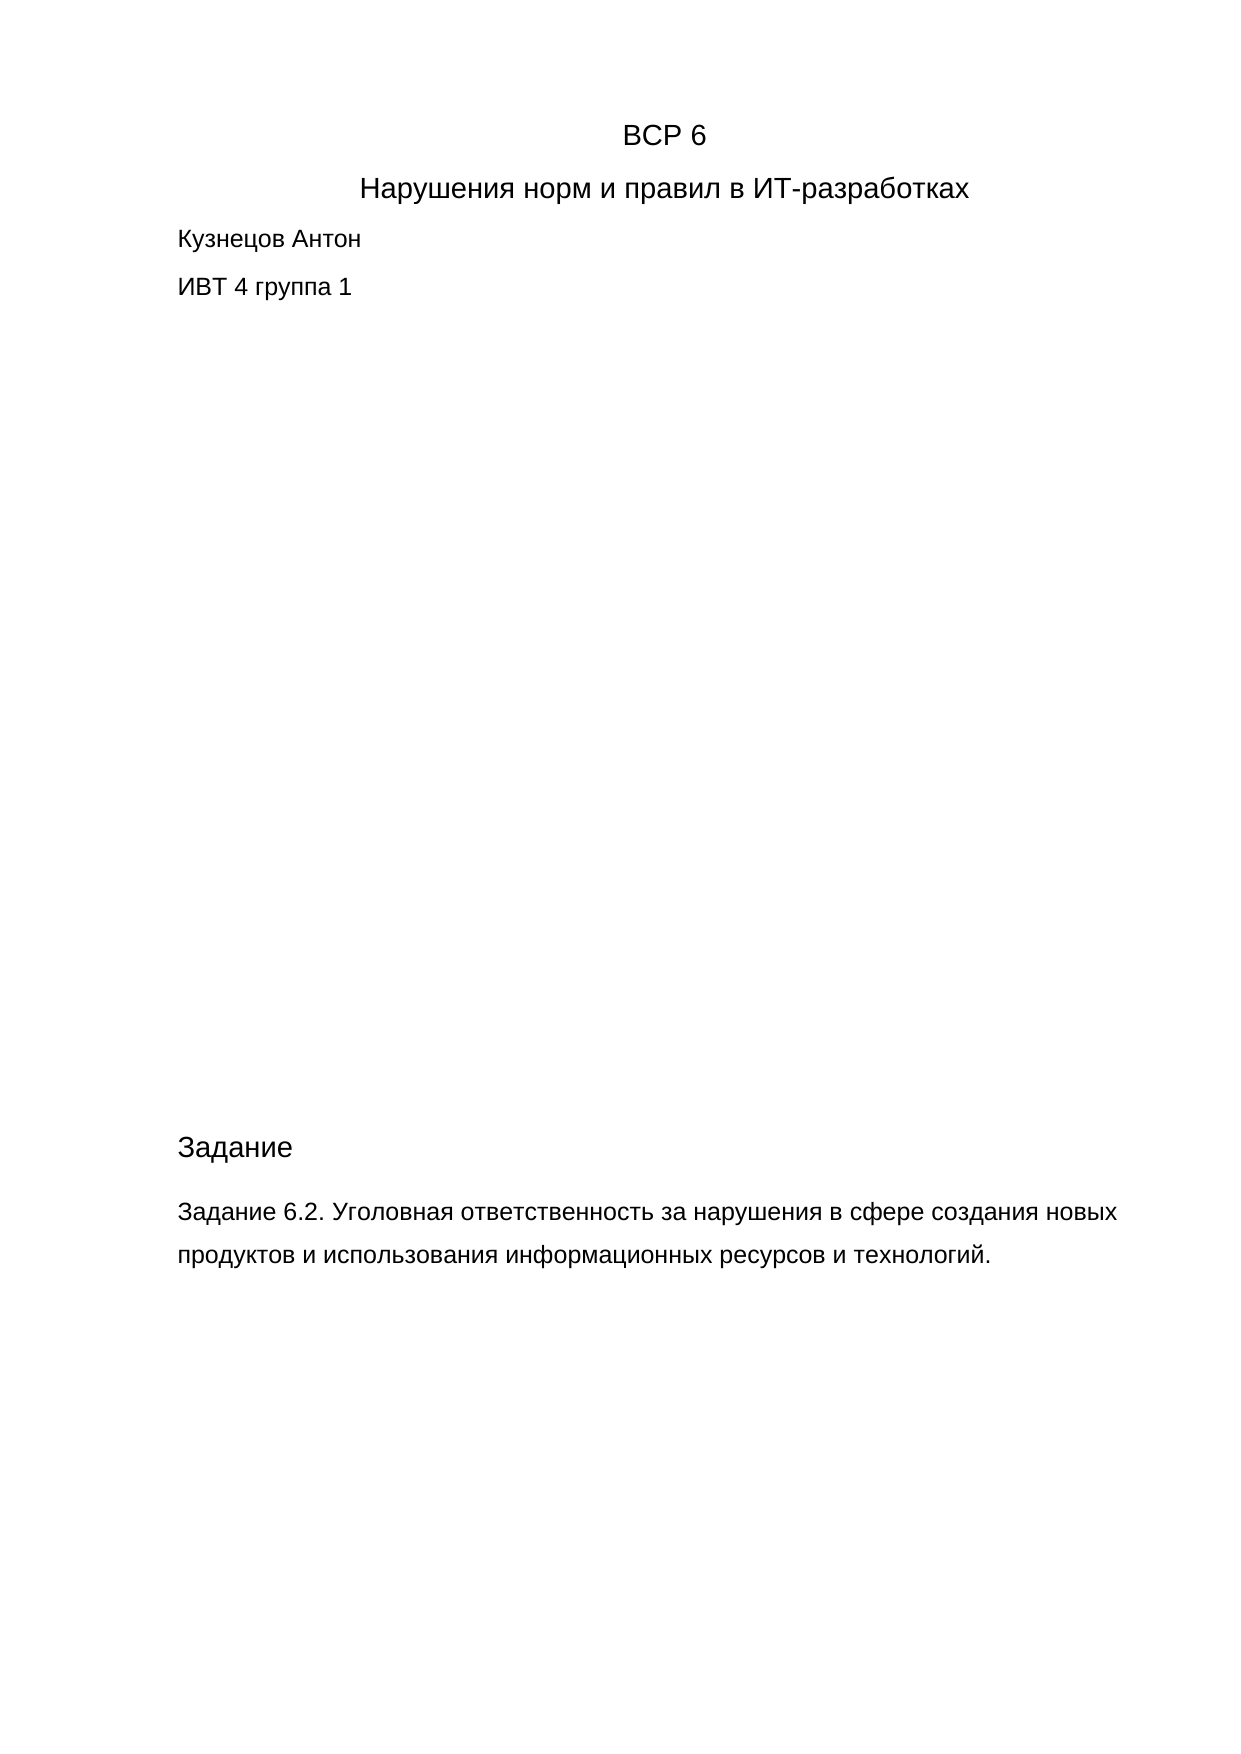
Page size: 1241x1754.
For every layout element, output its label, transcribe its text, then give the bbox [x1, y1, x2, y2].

text Нарушения норм и правил в ИТ-разработках [177, 171, 1152, 204]
text Задание 6.2. Уголовная ответственность за нарушения в сфере создания новых продуктов и использования информационных ресурсов и технологий. [177, 1197, 1152, 1269]
text Задание [177, 1130, 1152, 1164]
text ВСР 6 [177, 118, 1152, 152]
text ИВТ 4 группа 1 [177, 271, 1152, 300]
text Кузнецов Антон [177, 224, 1152, 252]
